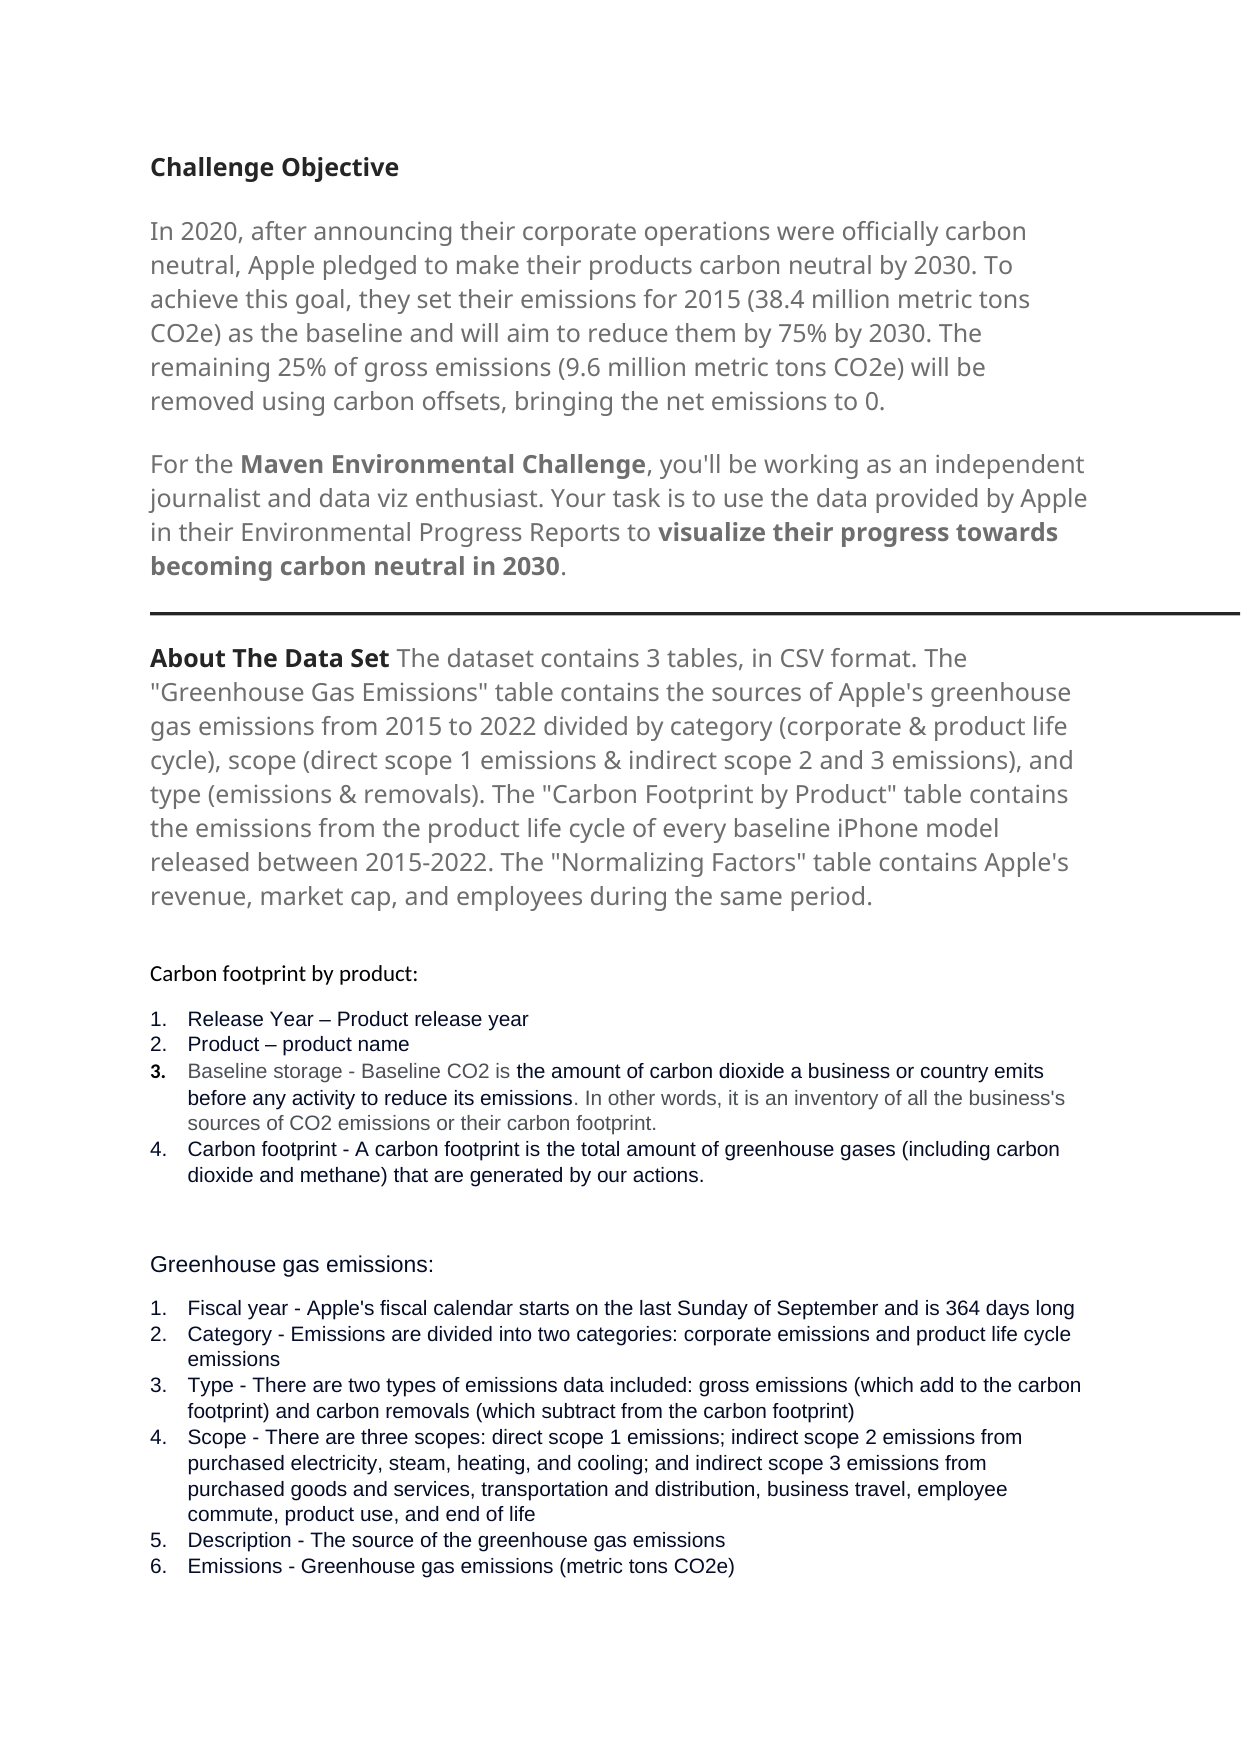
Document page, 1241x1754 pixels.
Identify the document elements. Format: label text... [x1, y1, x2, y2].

text Greenhouse gas emissions: [150, 1251, 1090, 1277]
list Scope - There are three scopes: direct scope 1 emissions; indirect scope 2 emissions from purchased electricity, steam, heating, and cooling; and indirect scope 3 emissions from purchased goods and services, transportation and distribution, business travel, employee commute, product use, and end of life [150, 1425, 1090, 1526]
list Category - Emissions are divided into two categories: corporate emissions and product life cycle emissions [150, 1321, 1090, 1371]
list Baseline storage - Baseline CO2 is the amount of carbon dioxide a business or country emits before any activity to reduce its emissions. In other words, it is an inventory of all the business's sources of CO2 emissions or their carbon footprint. [150, 1058, 1090, 1135]
text Challenge Objective [150, 150, 1090, 184]
list Type - There are two types of emissions data included: gross emissions (which add to the carbon footprint) and carbon removals (which subtract from the carbon footprint) [150, 1373, 1090, 1423]
text In 2020, after announcing their corporate operations were officially carbon neutral, Apple pledged to make their products carbon neutral by 2030. To achieve this goal, they set their emissions for 2015 (38.4 million metric tons CO2e) as the baseline and will aim to reduce them by 75% by 2030. The remaining 25% of gross emissions (9.6 million metric tons CO2e) will be removed using carbon offsets, bringing the net emissions to 0. [150, 213, 1090, 418]
list Release Year – Product release year [150, 1006, 1090, 1030]
list Product – product name [150, 1032, 1090, 1056]
list Carbon footprint - A carbon footprint is the total amount of greenhouse gases (including carbon dioxide and methane) that are generated by our actions. [150, 1137, 1090, 1187]
text For the Maven Environmental Challenge, you'll be working as an independent journalist and data viz enthusiast. Your task is to use the data provided by Apple in their Environmental Progress Reports to visualize their progress towards becoming carbon neutral in 2030. [150, 447, 1090, 583]
list Fiscal year - Apple's fiscal calendar starts on the last Sunday of September and is 364 days long [150, 1296, 1090, 1319]
text About The Data Set The dataset contains 3 tables, in CSV format. The "Greenhouse Gas Emissions" table contains the sources of Apple's greenhouse gas emissions from 2015 to 2022 divided by category (corporate & product life cycle), scope (direct scope 1 emissions & indirect scope 2 and 3 emissions), and type (emissions & removals). The "Carbon Footprint by Product" table contains the emissions from the product life cycle of every baseline iPhone model released between 2015-2022. The "Normalizing Factors" table contains Apple's revenue, market cap, and employees during the same period. [150, 640, 1090, 913]
list Emissions - Greenhouse gas emissions (metric tons CO2e) [150, 1554, 1090, 1578]
list Description - The source of the greenhouse gas emissions [150, 1528, 1090, 1552]
text Carbon footprint by product: [150, 959, 1090, 988]
